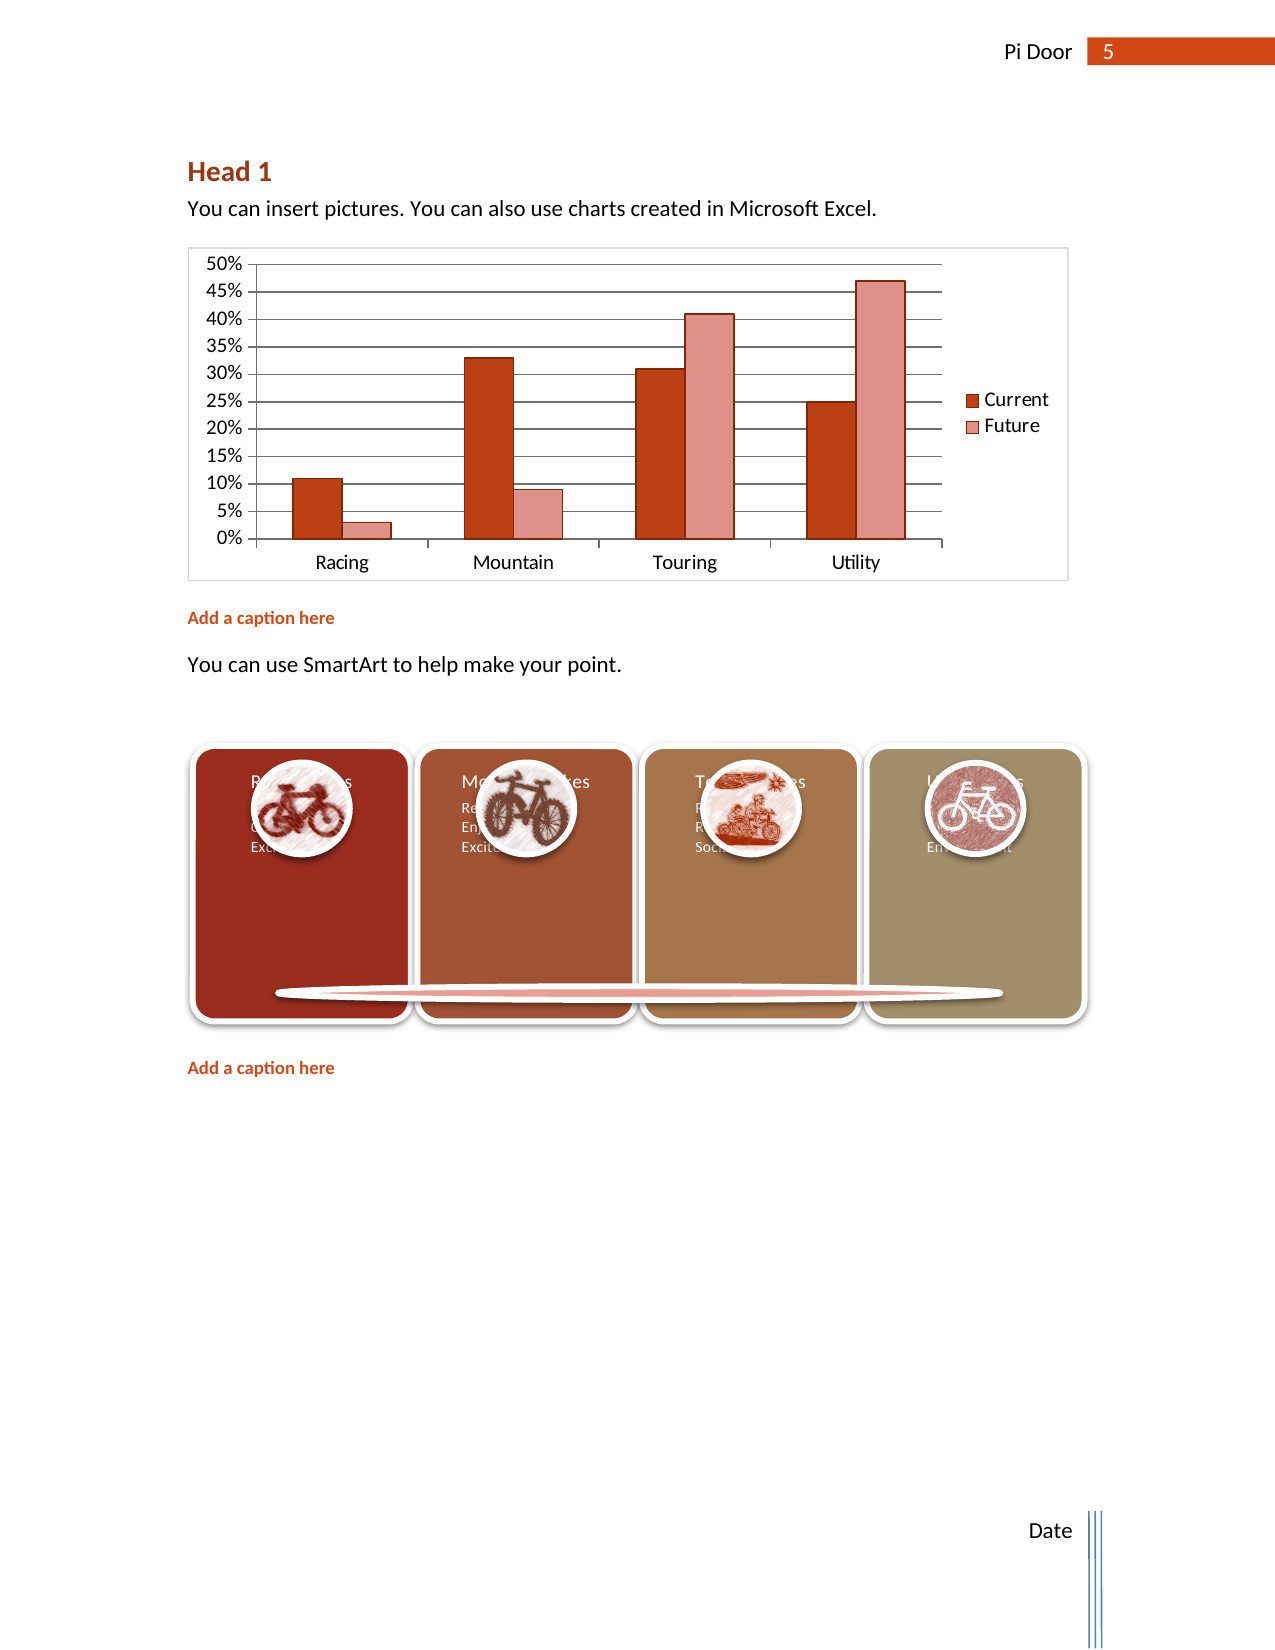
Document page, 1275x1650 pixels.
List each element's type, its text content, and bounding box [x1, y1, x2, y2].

text You can insert pictures. You can also use charts created in Microsoft Excel. [187, 194, 1087, 222]
text Add a caption here [187, 1015, 1087, 1079]
text You can use SmartArt to help make your point. [187, 650, 1087, 678]
subtitle Head 1 [187, 153, 1087, 189]
text Add a caption here [187, 606, 1087, 629]
